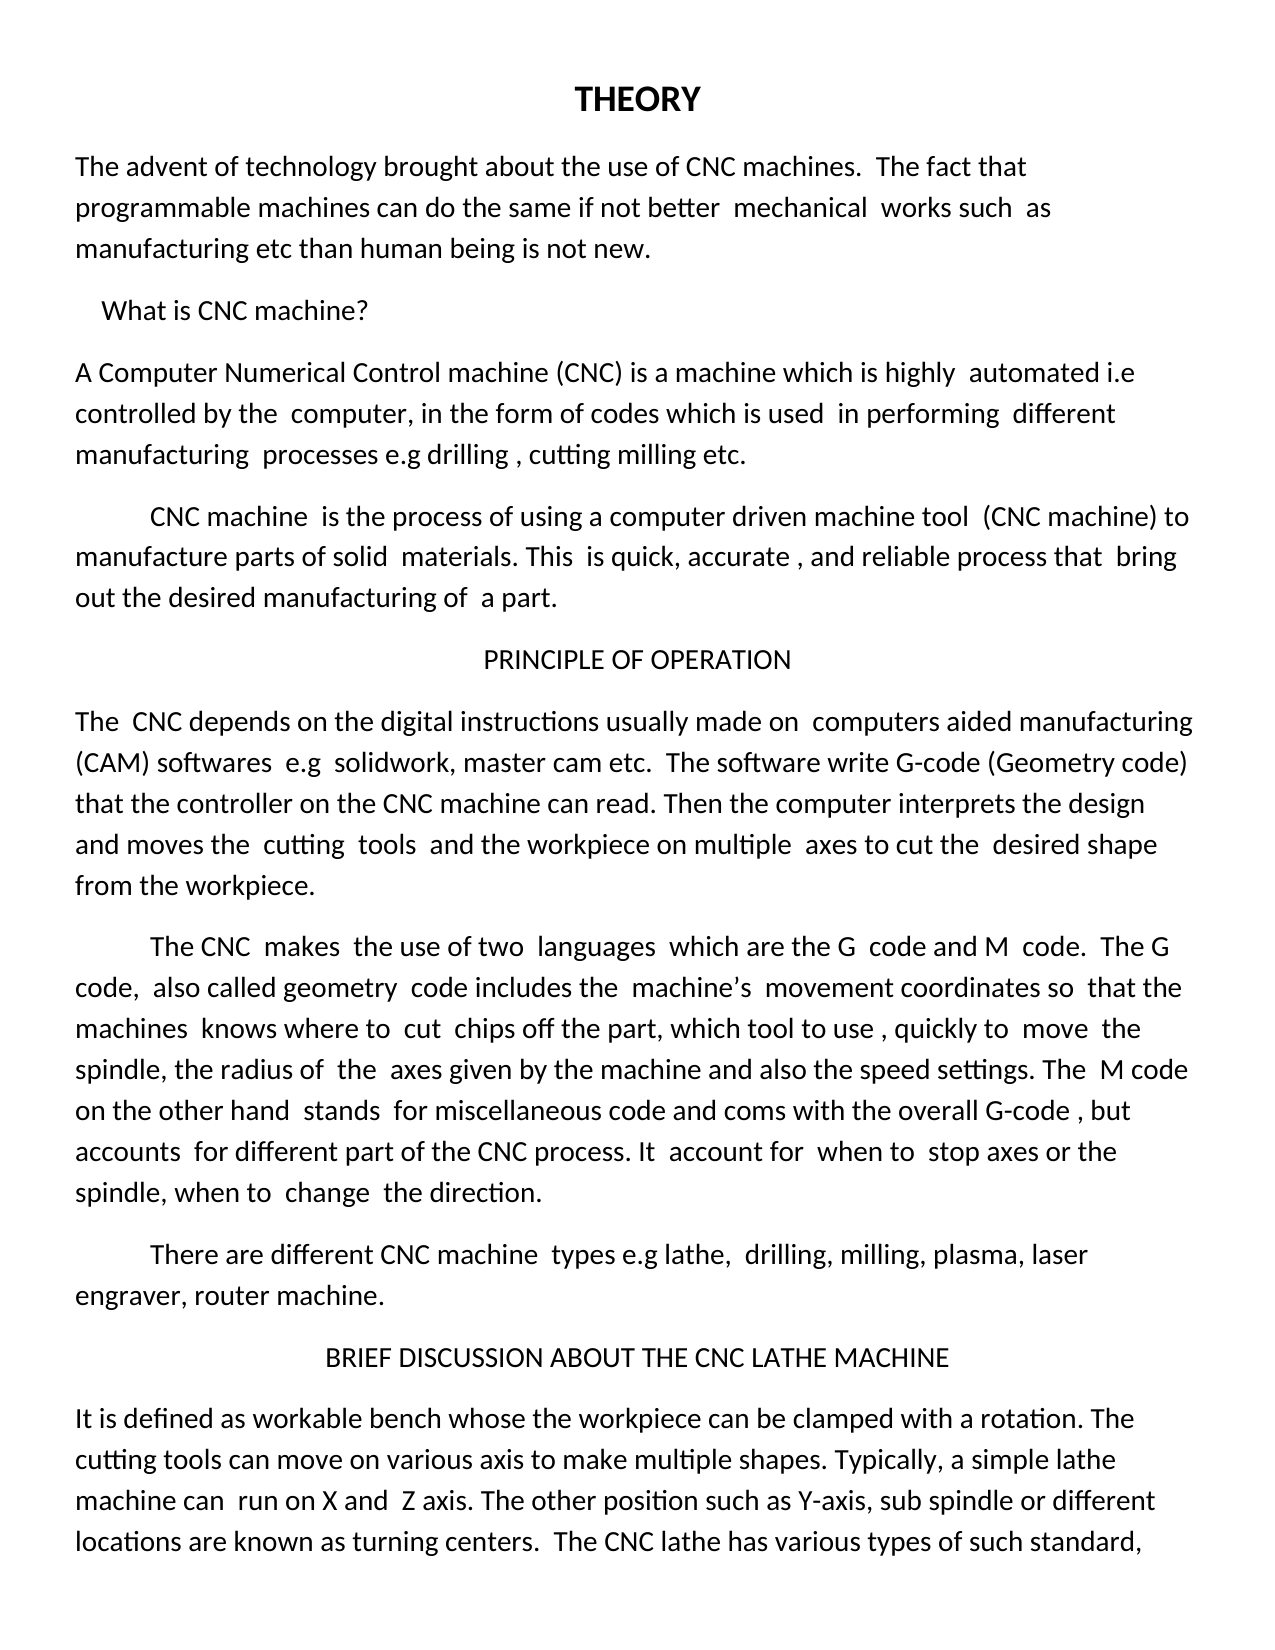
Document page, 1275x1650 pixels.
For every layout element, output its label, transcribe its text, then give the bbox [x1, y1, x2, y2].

text A Computer Numerical Control machine (CNC) is a machine which is highly automated i.e controlled by the computer, in the form of codes which is used in performing different manufacturing processes e.g drilling , cutting milling etc. [75, 354, 1200, 471]
text THEORY [75, 75, 1200, 121]
text The advent of technology brought about the use of CNC machines. The fact that programmable machines can do the same if not better mechanical works such as manufacturing etc than human being is not new. [75, 148, 1200, 266]
text The CNC makes the use of two languages which are the G code and M code. The G code, also called geometry code includes the machine’s movement coordinates so that the machines knows where to cut chips off the part, which tool to use , quickly to move the spindle, the radius of the axes given by the machine and also the speed settings. The M code on the other hand stands for miscellaneous code and coms with the overall G-code , but accounts for different part of the CNC process. It account for when to stop axes or the spindle, when to change the direction. [75, 928, 1200, 1210]
text BRIEF DISCUSSION ABOUT THE CNC LATHE MACHINE [75, 1339, 1200, 1374]
text The CNC depends on the digital instructions usually made on computers aided manufacturing (CAM) softwares e.g solidwork, master cam etc. The software write G-code (Geometry code) that the controller on the CNC machine can read. Then the computer interprets the design and moves the cutting tools and the workpiece on multiple axes to cut the desired shape from the workpiece. [75, 703, 1200, 902]
text There are different CNC machine types e.g lathe, drilling, milling, plasma, laser engraver, router machine. [75, 1236, 1200, 1312]
text CNC machine is the process of using a computer driven machine tool (CNC machine) to manufacture parts of solid materials. This is quick, accurate , and reliable process that bring out the desired manufacturing of a part. [75, 498, 1200, 615]
text PRINCIPLE OF OPERATION [75, 641, 1200, 677]
text What is CNC machine? [75, 292, 1200, 328]
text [75, 1400, 1200, 1559]
